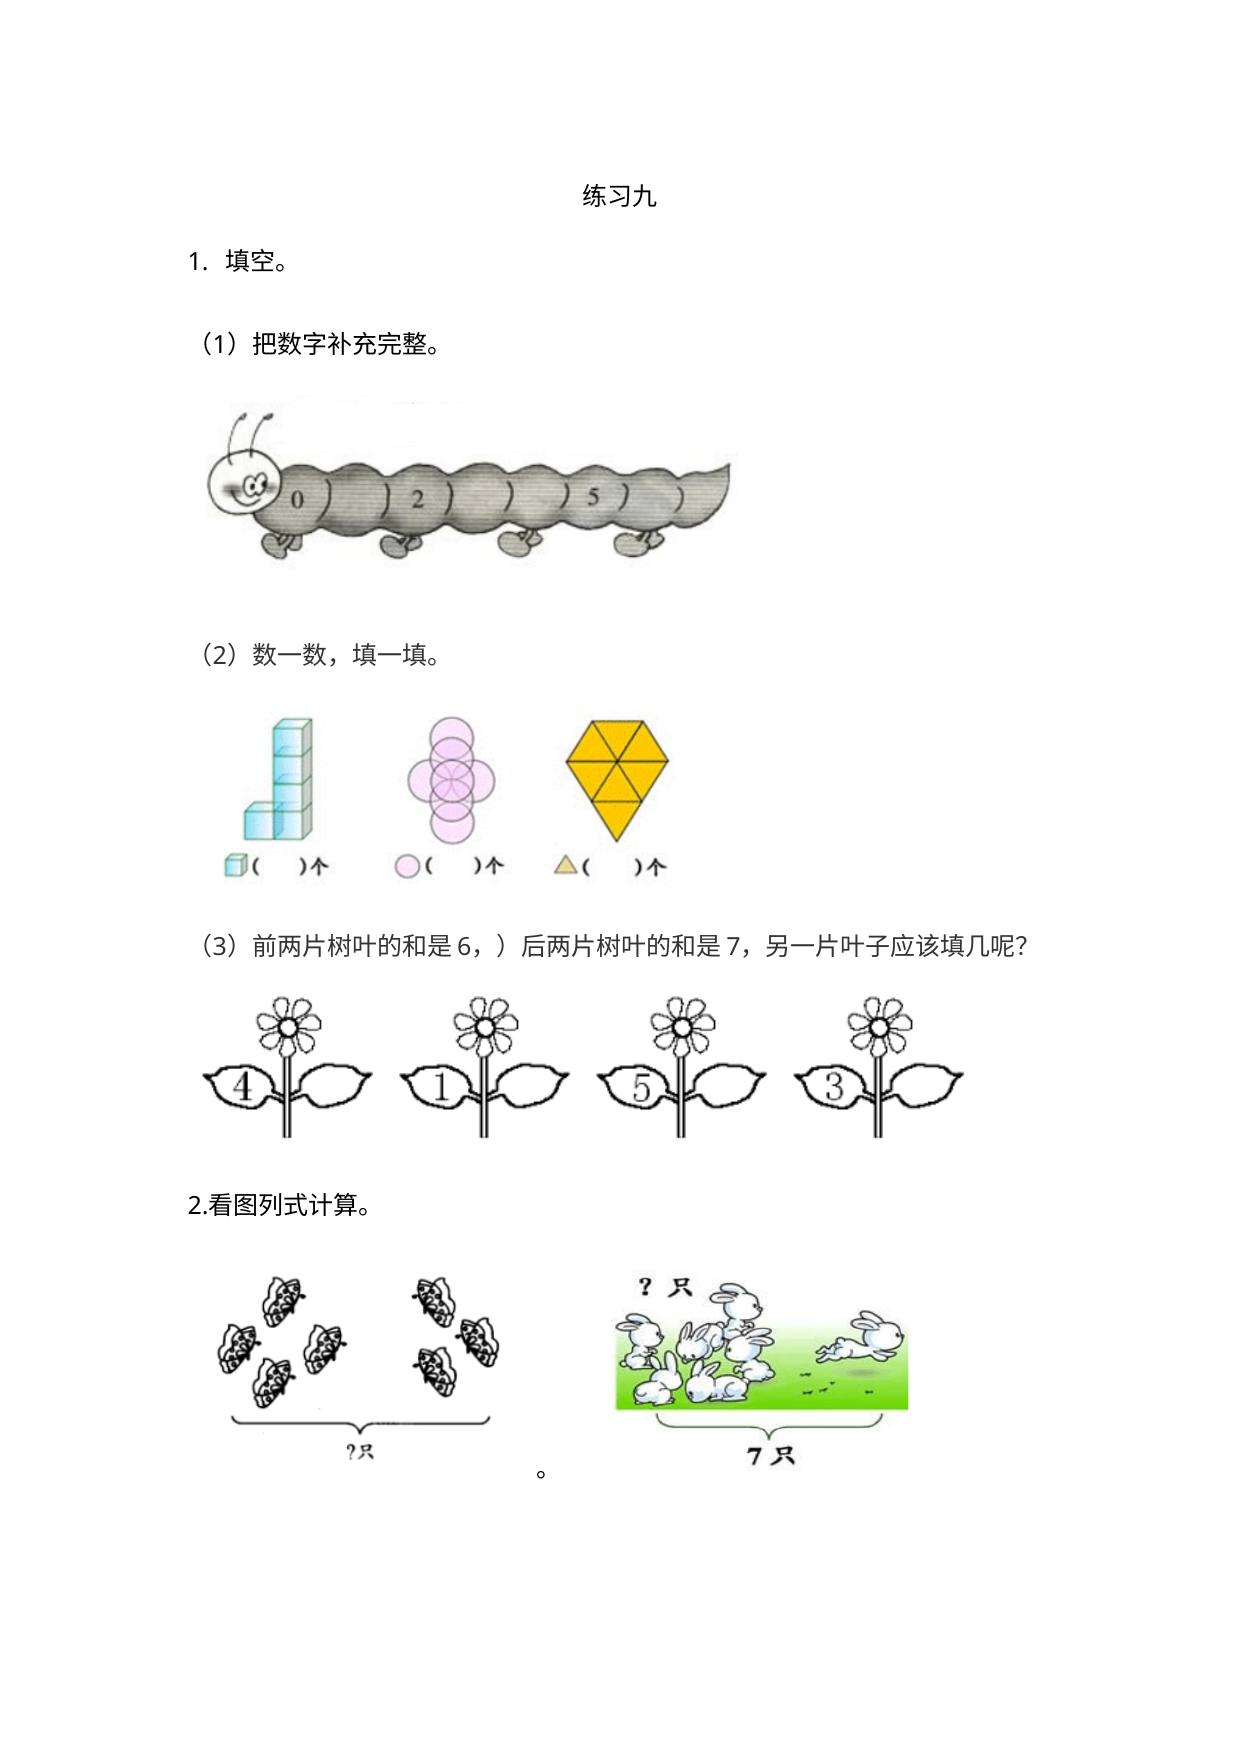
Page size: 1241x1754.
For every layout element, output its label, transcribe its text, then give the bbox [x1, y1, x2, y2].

picture [605, 1254, 927, 1478]
picture [187, 703, 715, 896]
picture [187, 995, 983, 1157]
text （1）把数字补充完整。 [187, 310, 1053, 375]
picture [187, 1254, 536, 1478]
text 2.看图列式计算。 [187, 1171, 1053, 1236]
text 练习九 [187, 162, 1053, 227]
text （3）前两片树叶的和是6，）后两片树叶的和是7，另一片叶子应该填几呢？ [187, 912, 1053, 977]
picture [187, 393, 785, 580]
list 填空。 [187, 227, 1053, 292]
